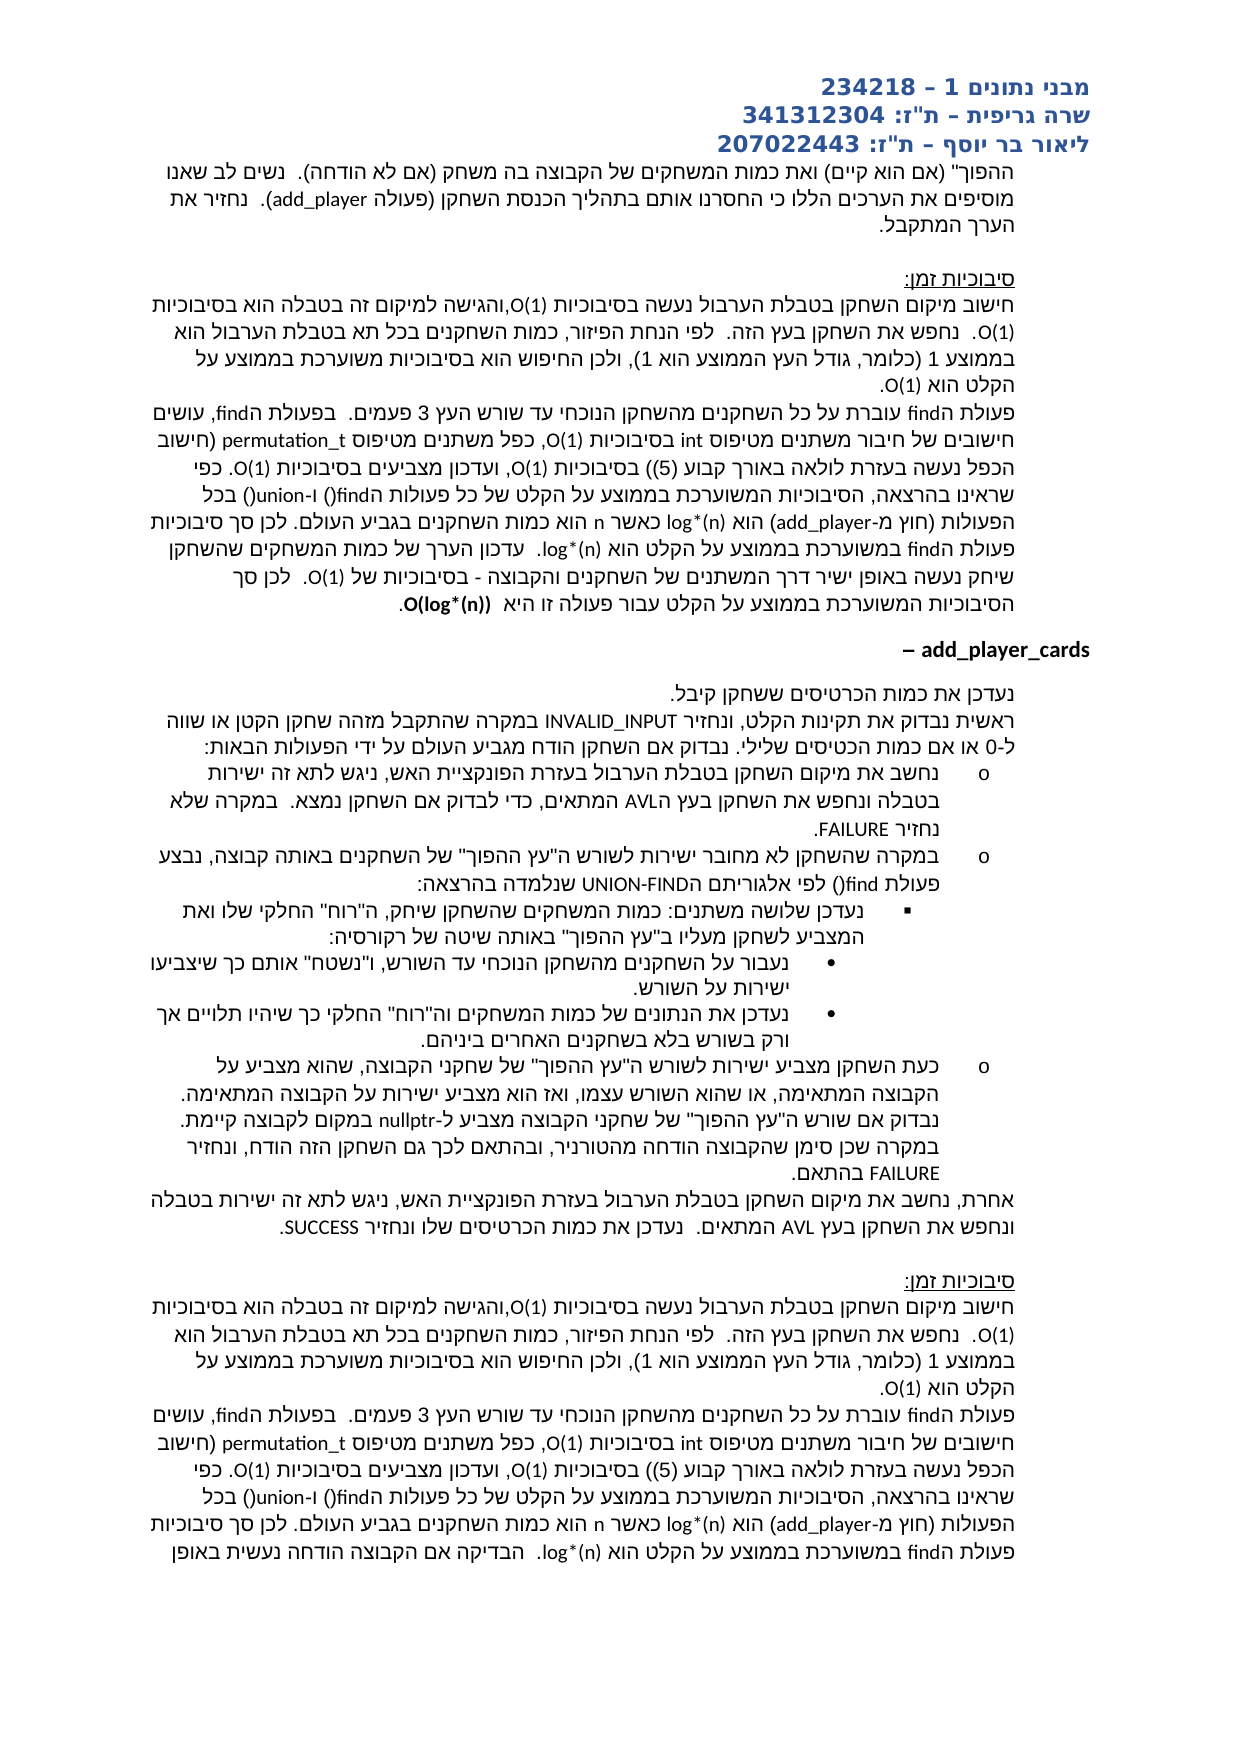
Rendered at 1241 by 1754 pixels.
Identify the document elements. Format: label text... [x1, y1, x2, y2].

list נחשב את מיקום השחקן בטבלת הערבול בעזרת הפונקציית האש, ניגש לתא זה ישירות בטבלה ונחפש את השחקן בעץ הAVL המתאים, כדי לבדוק אם השחקן נמצא. במקרה שלא נחזיר FAILURE. [150, 761, 978, 841]
list ראשית נבדוק את תקינות הקלט, ונחזיר INVALID_INPUT במקרה שהתקבל מזהה שחקן הקטן או שווה ל-0 או אם כמות הכטיסים שלילי. נבדוק אם השחקן הודח מגביע העולם על ידי הפעולות הבאות: [150, 708, 1015, 759]
list פעולת הfind עוברת על כל השחקנים מהשחקן הנוכחי עד שורש העץ 3 פעמים. בפעולת הfind, עושים חישובים של חיבור משתנים מטיפוס int בסיבוכיות O(1), כפל משתנים מטיפוס permutation_t (חישוב הכפל נעשה בעזרת לולאה באורך קבוע (5)) בסיבוכיות O(1), ועדכון מצביעים בסיבוכיות O(1). כפי שראינו בהרצאה, הסיבוכיות המשוערכת בממוצע על הקלט של כל פעולות הfind() ו-union() בכל הפעולות (חוץ מ-add_player) הוא log*(n) כאשר n הוא כמות השחקנים בגביע העולם. לכן סך סיבוכיות פעולת הfind במשוערכת בממוצע על הקלט הוא log*(n). עדכון הערך של כמות המשחקים שהשחקן שיחק נעשה באופן ישיר דרך המשתנים של השחקנים והקבוצה - בסיבוכיות של O(1). לכן סך הסיבוכיות המשוערכת בממוצע על הקלט עבור פעולה זו היא O(log*(n)). [150, 400, 1015, 617]
list נעדכן את הנתונים של כמות המשחקים וה"רוח" החלקי כך שיהיו תלויים אך ורק בשורש בלא בשחקנים האחרים ביניהם. [150, 1002, 828, 1052]
list נעדכן שלושה משתנים: כמות המשחקים שהשחקן שיחק, ה"רוח" החלקי שלו ואת המצביע לשחקן מעליו ב"עץ ההפוך" באותה שיטה של רקורסיה: [150, 898, 903, 948]
list במקרה שהשחקן לא מחובר ישירות לשורש ה"עץ ההפוך" של השחקנים באותה קבוצה, נבצע פעולת find() לפי אלגוריתם הUNION-FIND שנלמדה בהרצאה: [150, 843, 978, 897]
list סיבוכיות זמן: [150, 1269, 1015, 1293]
list כעת השחקן מצביע ישירות לשורש ה"עץ ההפוך" של שחקני הקבוצה, שהוא מצביע על הקבוצה המתאימה, או שהוא השורש עצמו, ואז הוא מצביע ישירות על הקבוצה המתאימה. נבדוק אם שורש ה"עץ ההפוך" של שחקני הקבוצה מצביע ל-nullptr במקום לקבוצה קיימת. במקרה שכן סימן שהקבוצה הודחה מהטורניר, ובהתאם לכך גם השחקן הזה הודח, ונחזיר FAILURE בהתאם. [150, 1054, 978, 1186]
list נעדכן את כמות הכרטיסים ששחקן קיבל. [150, 682, 1015, 706]
list אחרת, נחשב את מיקום השחקן בטבלת הערבול בעזרת הפונקציית האש, ניגש לתא זה ישירות בטבלה ונחפש את השחקן בעץ AVL המתאים. נעדכן את כמות הכרטיסים שלו ונחזיר SUCCESS. [150, 1188, 1015, 1239]
text add_player_cards – [150, 635, 1090, 663]
list נעבור על השחקנים מהשחקן הנוכחי עד השורש, ו"נשטח" אותם כך שיצביעו ישירות על השורש. [150, 950, 828, 1000]
list סיבוכיות זמן: [150, 266, 1015, 290]
